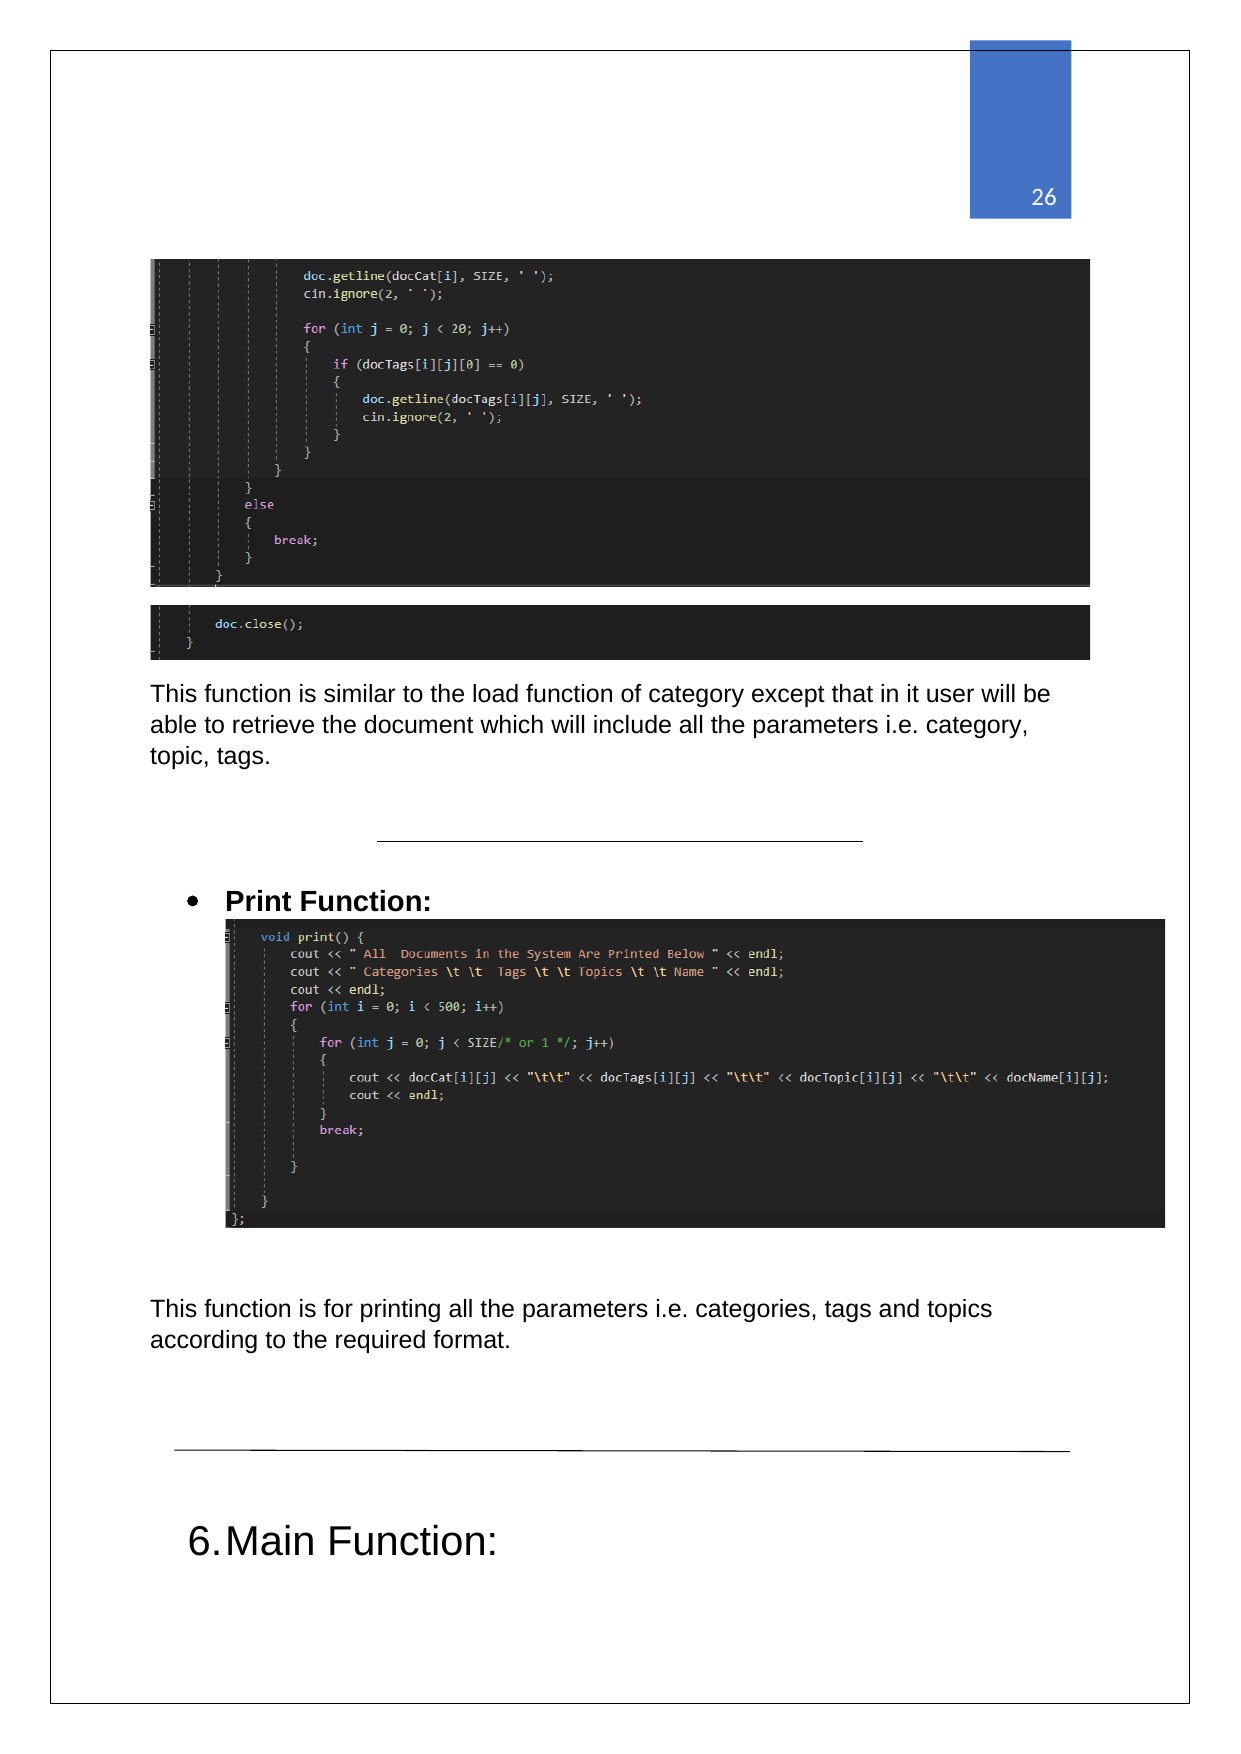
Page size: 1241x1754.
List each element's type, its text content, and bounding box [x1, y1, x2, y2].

list Main Function: [187, 1516, 1090, 1564]
list Print Function: [187, 884, 1090, 1227]
text This function is similar to the load function of category except that in it user will be able to retrieve the document which will include all the parameters i.e. category, topic, tags. [150, 678, 1090, 769]
text This function is for printing all the parameters i.e. categories, tags and topics according to the required format. [150, 1294, 1090, 1354]
